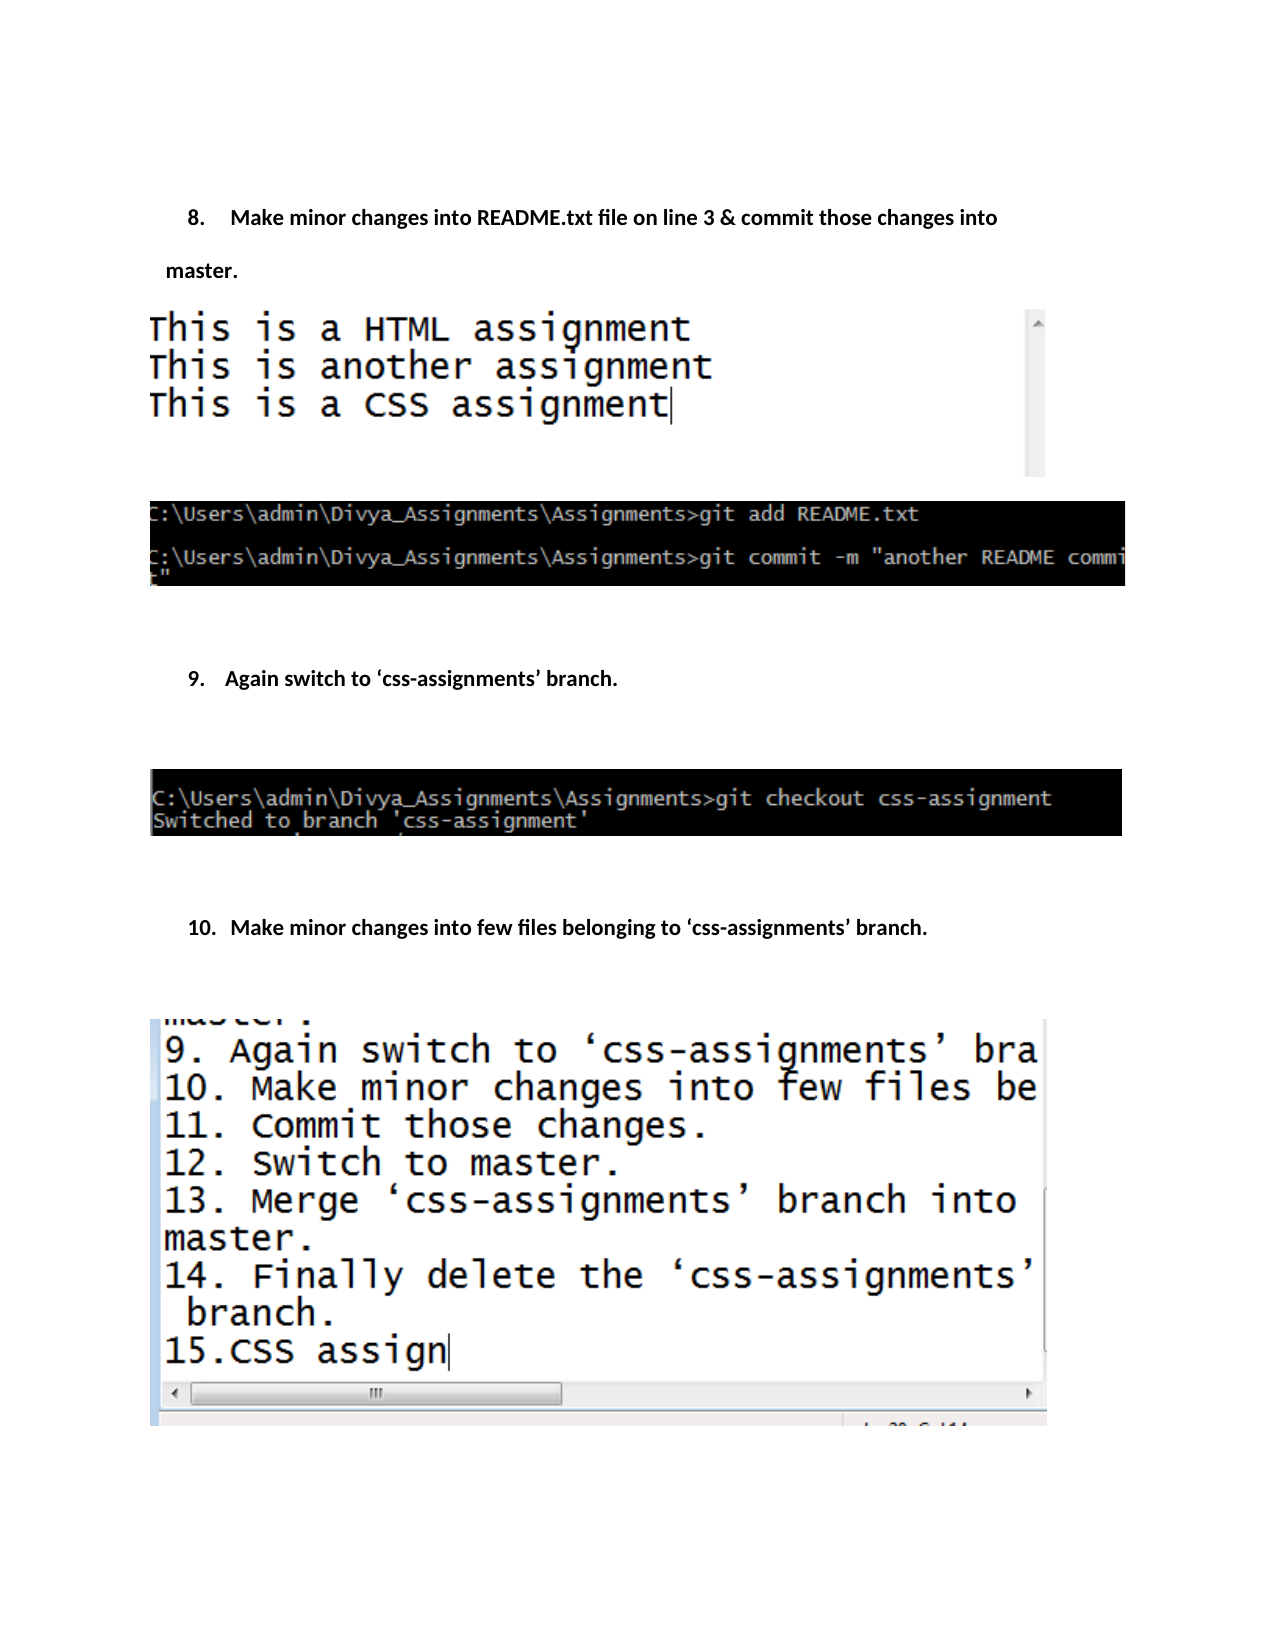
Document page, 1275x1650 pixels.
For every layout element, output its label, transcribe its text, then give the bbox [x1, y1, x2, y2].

picture [150, 501, 1125, 586]
text master. [150, 256, 1125, 284]
list Make minor changes into few files belonging to ‘css-assignments’ branch. [187, 913, 1125, 941]
picture [150, 309, 1046, 477]
picture [150, 1019, 1047, 1426]
list Make minor changes into README.txt file on line 3 & commit those changes into [187, 203, 1125, 231]
list Again switch to ‘css-assignments’ branch. [187, 664, 1125, 692]
picture [150, 769, 1122, 836]
